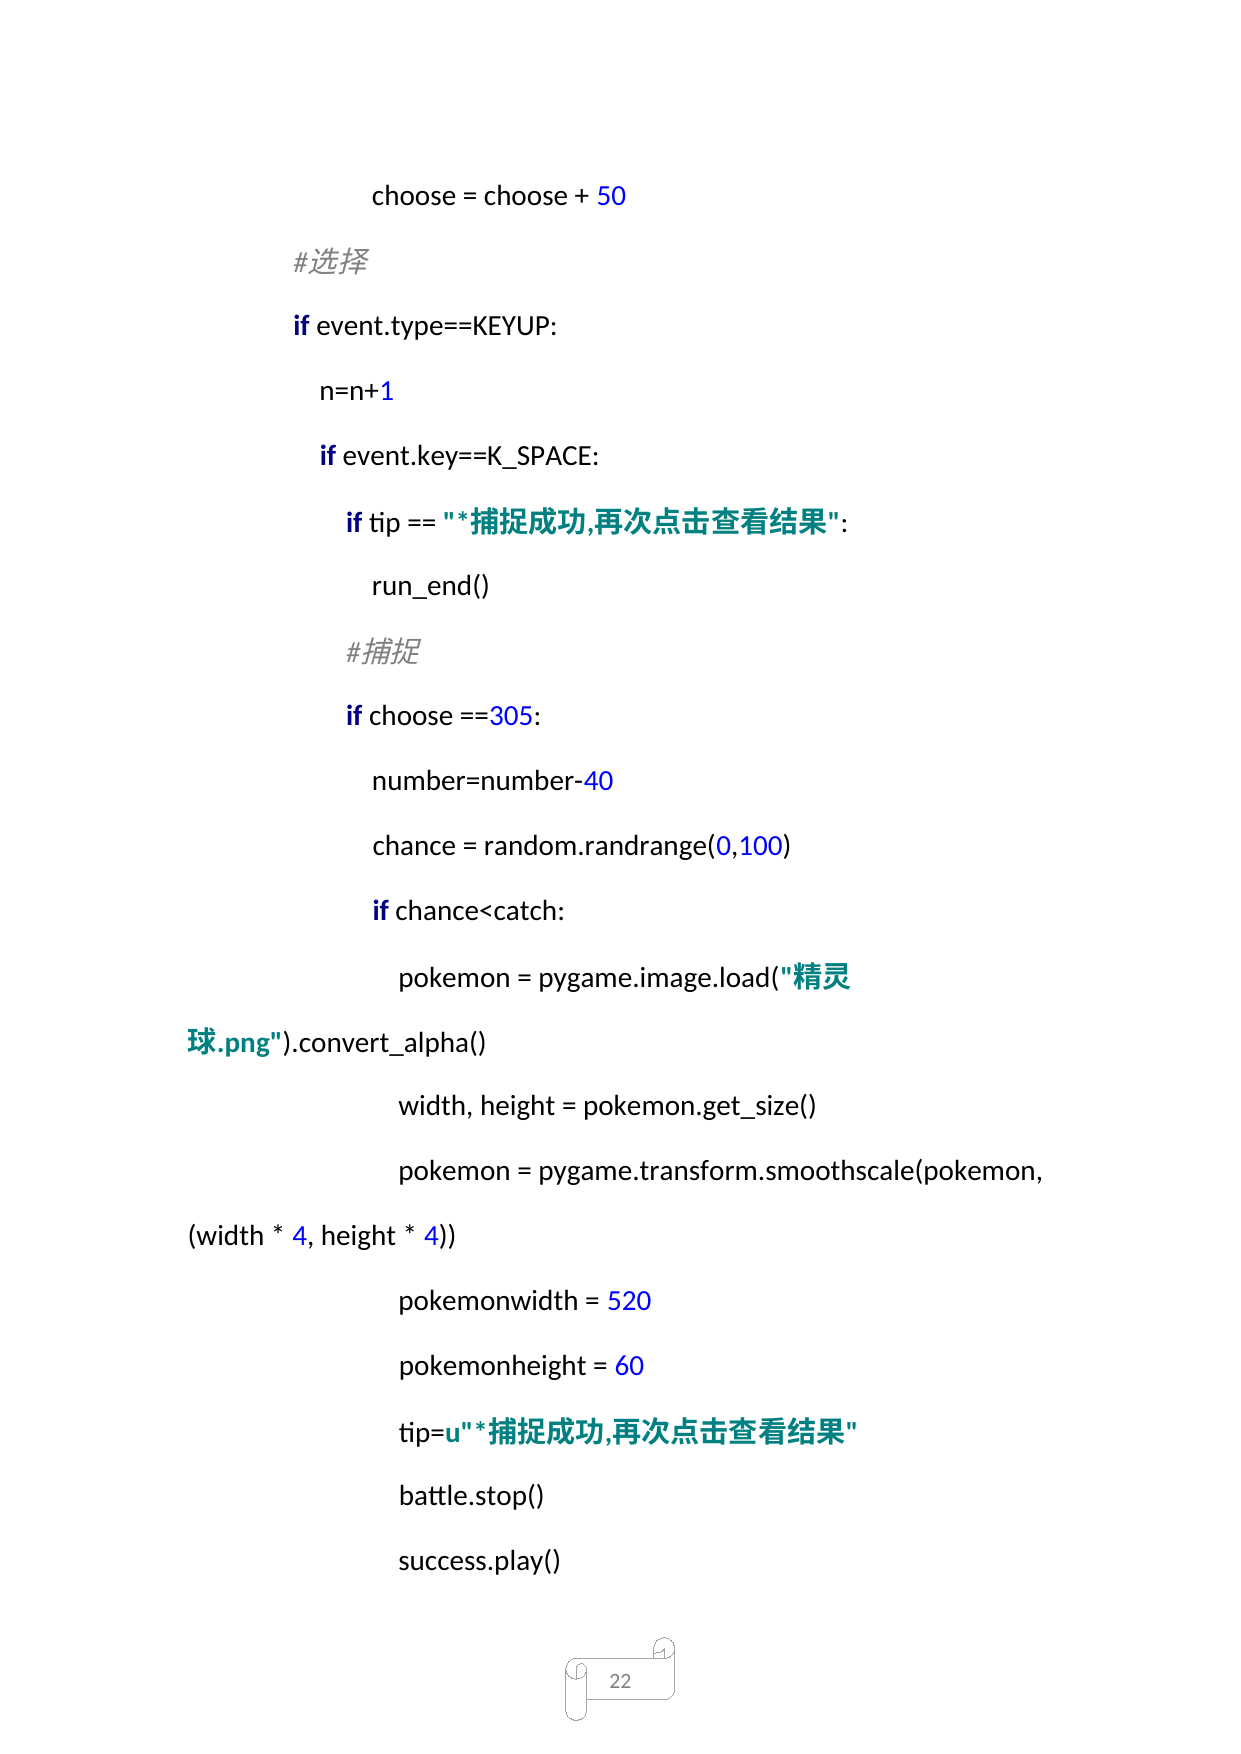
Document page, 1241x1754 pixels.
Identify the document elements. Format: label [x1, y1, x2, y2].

text [187, 162, 1053, 1592]
